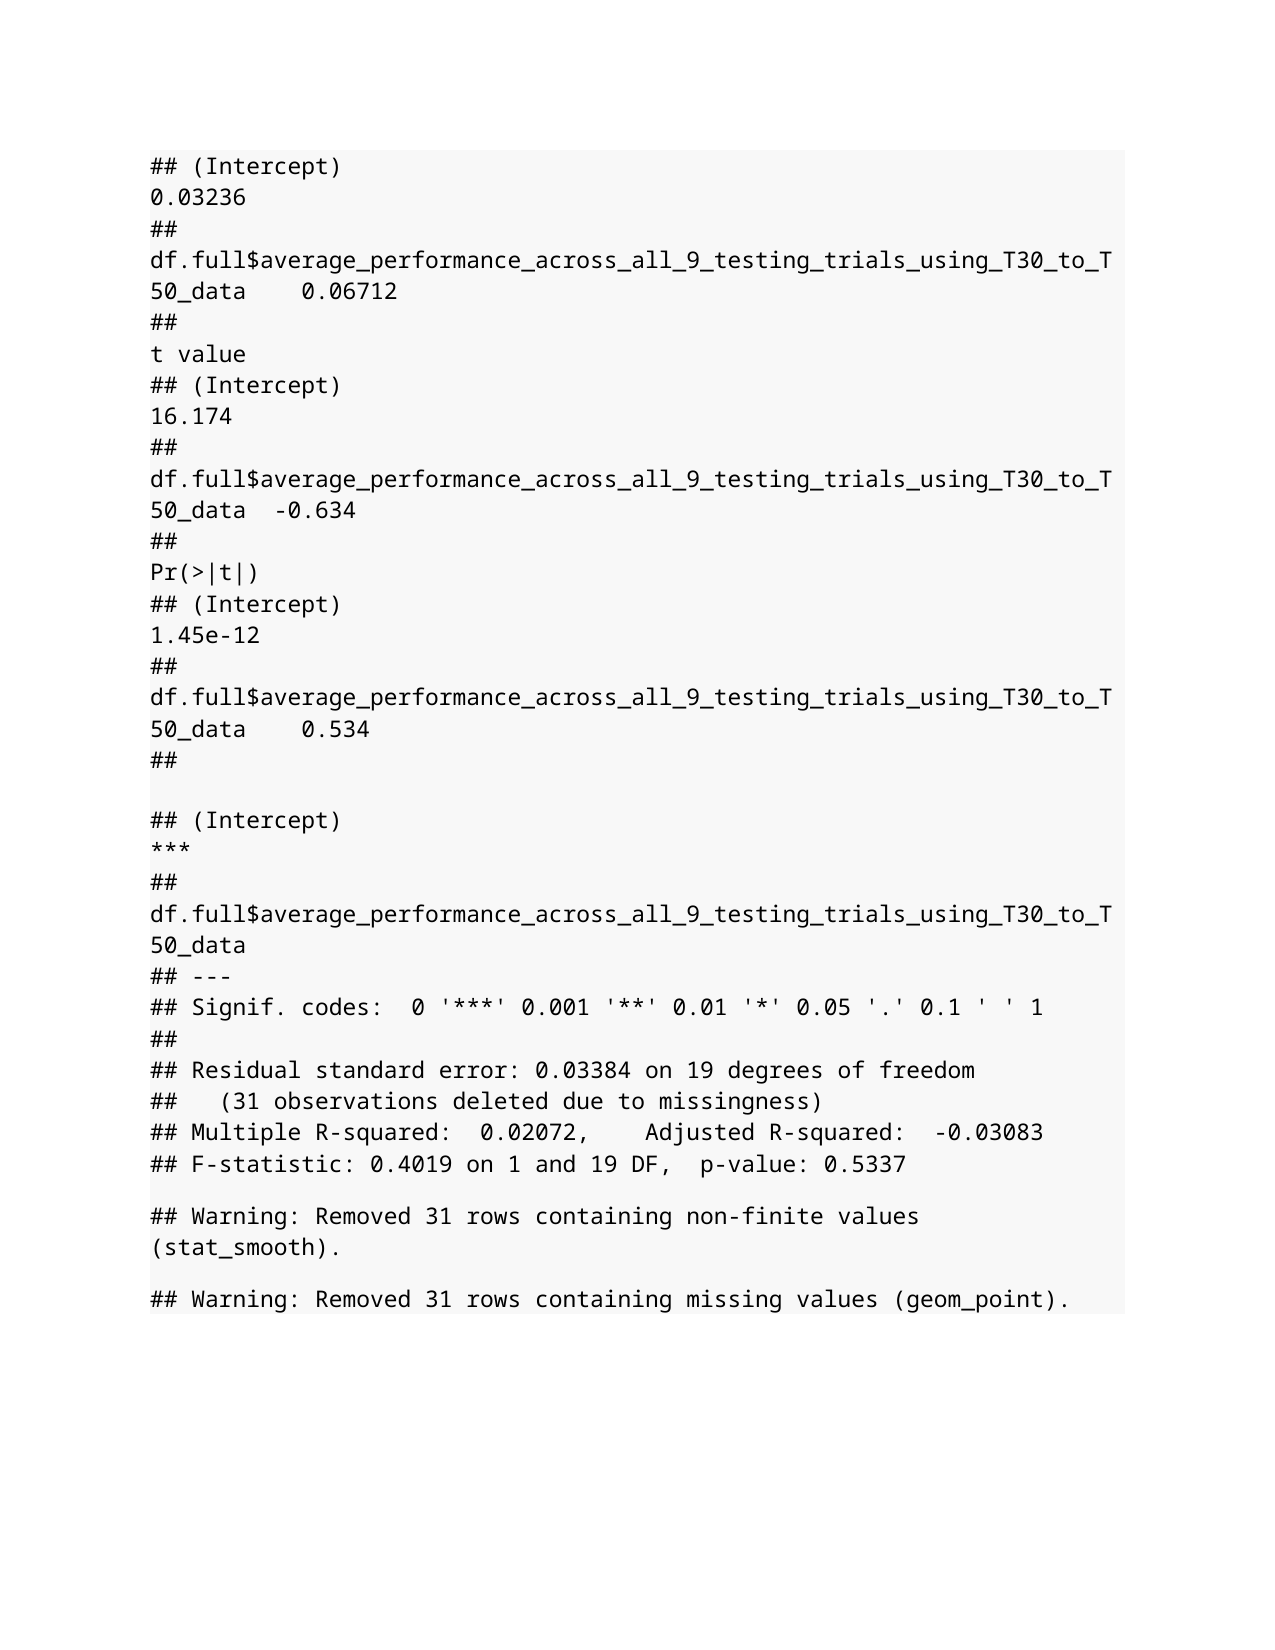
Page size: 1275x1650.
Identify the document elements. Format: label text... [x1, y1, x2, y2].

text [150, 150, 1125, 1179]
text ## Warning: Removed 31 rows containing missing values (geom_point). [150, 1283, 1125, 1314]
text ## Warning: Removed 31 rows containing non-finite values (stat_smooth). [150, 1199, 1125, 1262]
